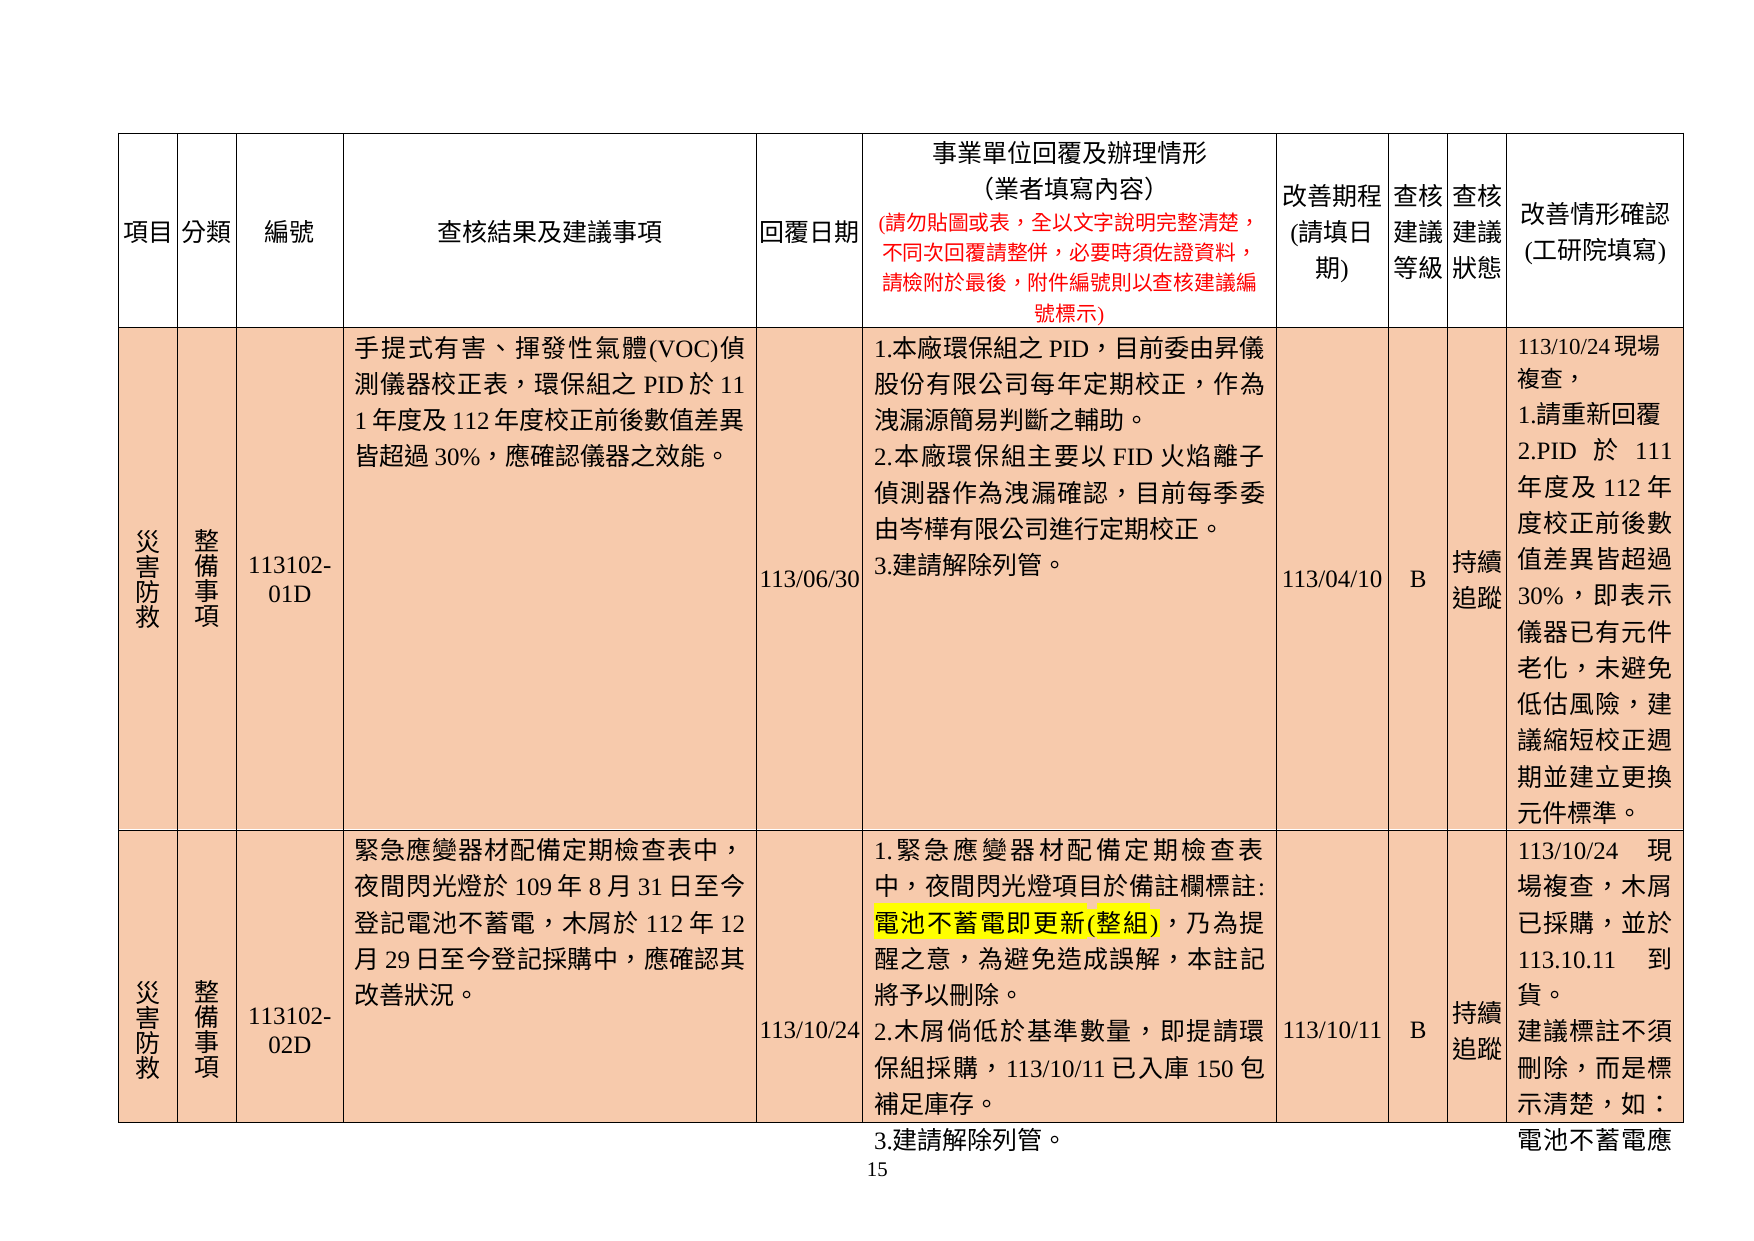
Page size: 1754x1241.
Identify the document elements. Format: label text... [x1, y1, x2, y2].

table_header 查核結果及建議事項 [344, 134, 756, 327]
table_cell 113/10/11 [1277, 831, 1388, 1122]
table_cell 手提式有害、揮發性氣體(VOC)偵測儀器校正表，環保組之PID於111年度及112年度校正前後數值差異皆超過30%，應確認儀器之效能。 [344, 328, 756, 829]
table_header 改善期程 (請填日期) [1277, 134, 1388, 327]
table_cell 113102-01D [237, 328, 343, 829]
table_header 編號 [237, 134, 343, 327]
table_cell 災害防救 [119, 831, 177, 1122]
table_cell 113/06/30 [757, 328, 862, 829]
table_cell 113/04/10 [1277, 328, 1388, 829]
table_header 回覆日期 [757, 134, 862, 327]
table_cell 113102-02D [237, 831, 343, 1122]
table_header 改善情形確認 (工研院填寫) [1507, 134, 1683, 327]
table_cell B [1389, 328, 1447, 829]
table_cell 整備事項 [178, 831, 236, 1122]
table_header 項目 [119, 134, 177, 327]
table_cell 災害防救 [119, 328, 177, 829]
table_cell 整備事項 [178, 328, 236, 829]
table_header 查核建議狀態 [1448, 134, 1506, 327]
table_cell 113/10/24現場複查， 1.請重新回覆 2.PID於111年度及112年度校正前後數值差異皆超過30%，即表示儀器已有元件老化，未避免低估風險，建議縮短校正週期並建立更換元件標準。 [1507, 328, 1683, 829]
table_header 查核建議等級 [1389, 134, 1447, 327]
table_cell 緊急應變器材配備定期檢查表中，夜間閃光燈於109年8月31日至今登記電池不蓄電，木屑於112年12月29日至今登記採購中，應確認其改善狀況。 [344, 831, 756, 1122]
table_cell 113/10/24現場複查，木屑已採購，並於113.10.11到貨。 建議標註不須刪除，而是標示清楚，如：電池不蓄電應立即整組更新汰換。 [1507, 831, 1683, 1122]
table_header 事業單位回覆及辦理情形 （業者填寫內容） (請勿貼圖或表，全以文字說明完整清楚，不同次回覆請整併，必要時須佐證資料，請檢附於最後，附件編號則以查核建議編號標示) [863, 134, 1276, 327]
table_header 分類 [178, 134, 236, 327]
table_cell 持續追蹤 [1448, 328, 1506, 829]
table_cell 持續追蹤 [1448, 831, 1506, 1122]
table_cell 1.緊急應變器材配備定期檢查表中，夜間閃光燈項目於備註欄標註:電池不蓄電即更新(整組)，乃為提醒之意，為避免造成誤解，本註記將予以刪除。 2.木屑倘低於基準數量，即提請環保組採購，113/10/11已入庫150包補足庫存。 3.建請解除列管。 [863, 831, 1276, 1122]
table_cell B [1389, 831, 1447, 1122]
table_cell 113/10/24 [757, 831, 862, 1122]
table_cell 1.本廠環保組之PID，目前委由昇儀股份有限公司每年定期校正，作為洩漏源簡易判斷之輔助。 2.本廠環保組主要以FID火焰離子偵測器作為洩漏確認，目前每季委由岑樺有限公司進行定期校正。 3.建請解除列管。 [863, 328, 1276, 829]
